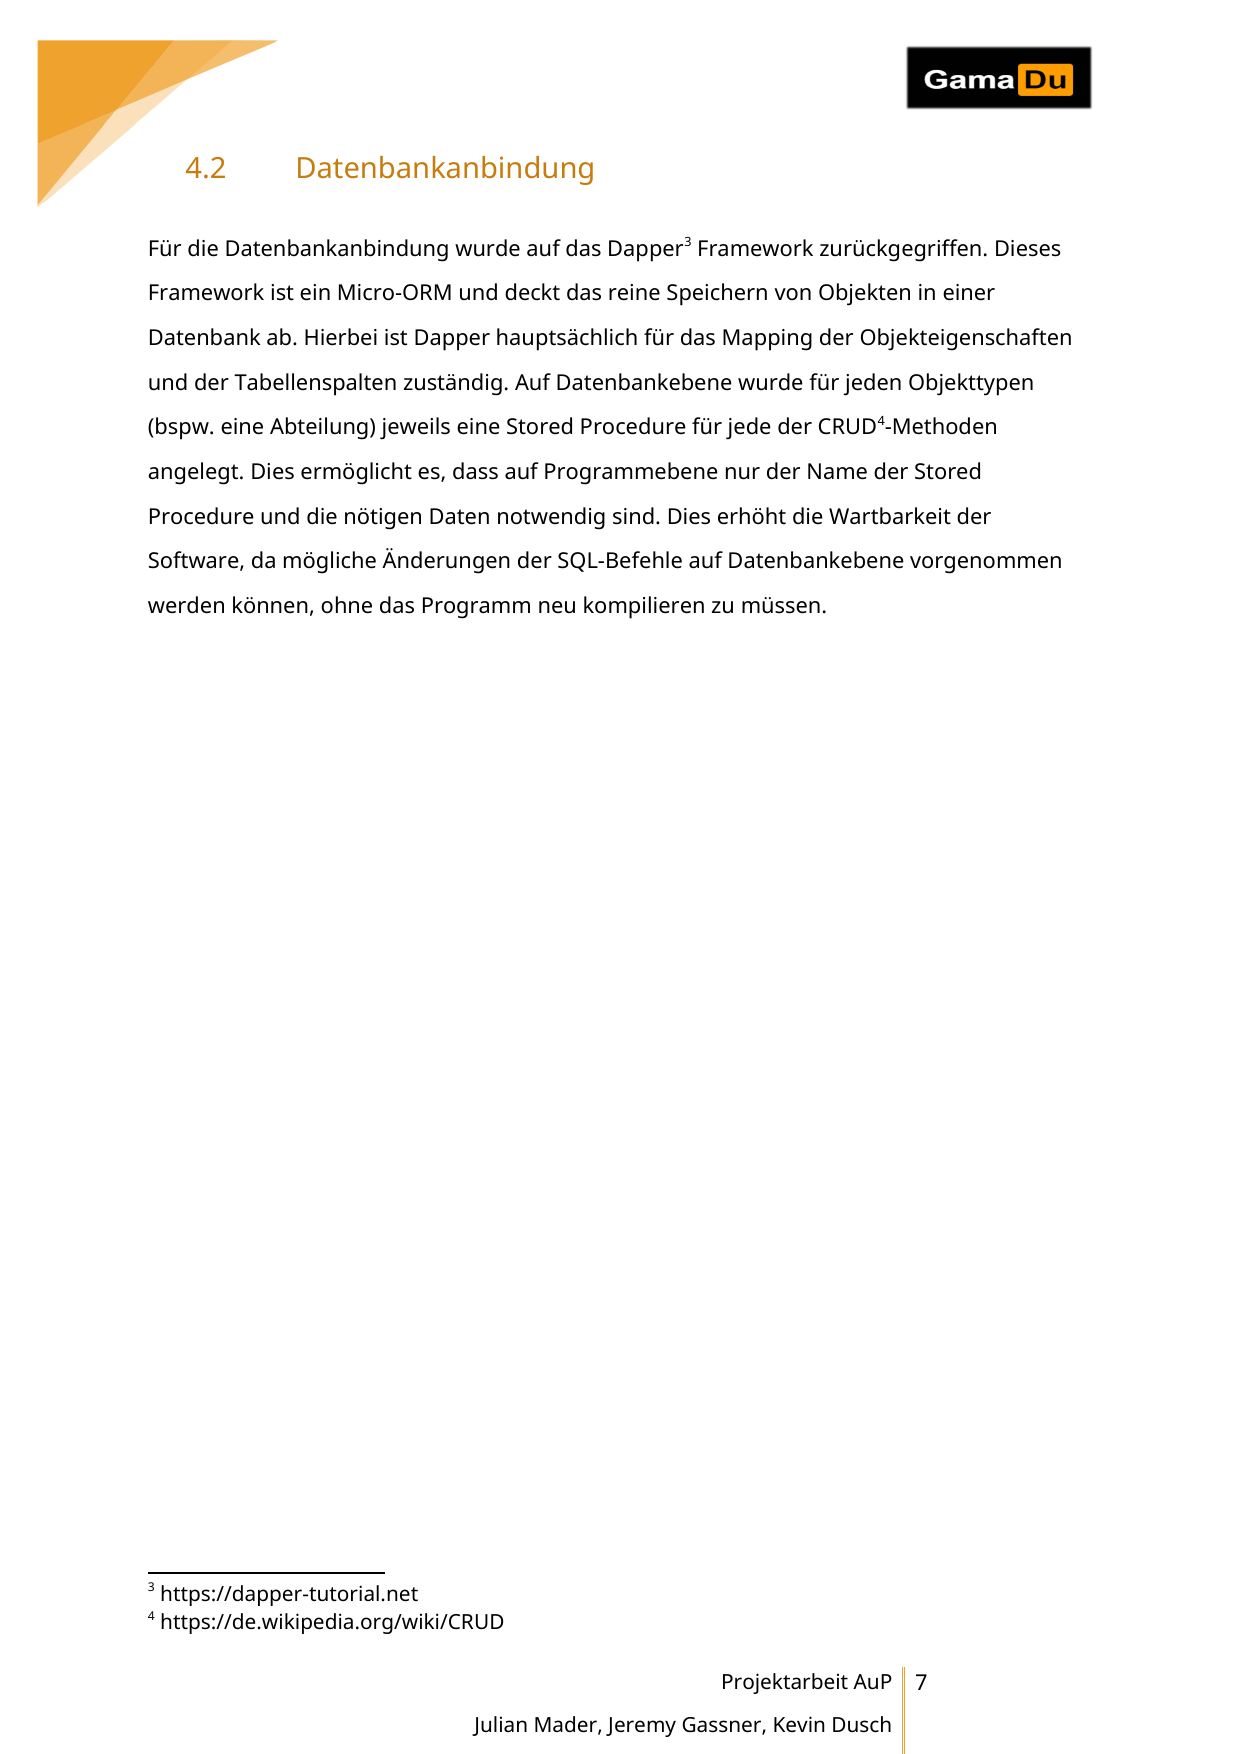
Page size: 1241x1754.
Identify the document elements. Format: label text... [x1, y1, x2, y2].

text Für die Datenbankanbindung wurde auf das Dapper Framework zurückgegriffen. Dieses Framework ist ein Micro-ORM und deckt das reine Speichern von Objekten in einer Datenbank ab. Hierbei ist Dapper hauptsächlich für das Mapping der Objekteigenschaften und der Tabellenspalten zuständig. Auf Datenbankebene wurde für jeden Objekttypen (bspw. eine Abteilung) jeweils eine Stored Procedure für jede der CRUD-Methoden angelegt. Dies ermöglicht es, dass auf Programmebene nur der Name der Stored Procedure und die nötigen Daten notwendig sind. Dies erhöht die Wartbarkeit der Software, da mögliche Änderungen der SQL-Befehle auf Datenbankebene vorgenommen werden können, ohne das Programm neu kompilieren zu müssen. [148, 232, 1093, 620]
picture [37, 40, 279, 209]
picture [909, 49, 1090, 107]
subtitle Datenbankanbindung [185, 148, 1093, 187]
